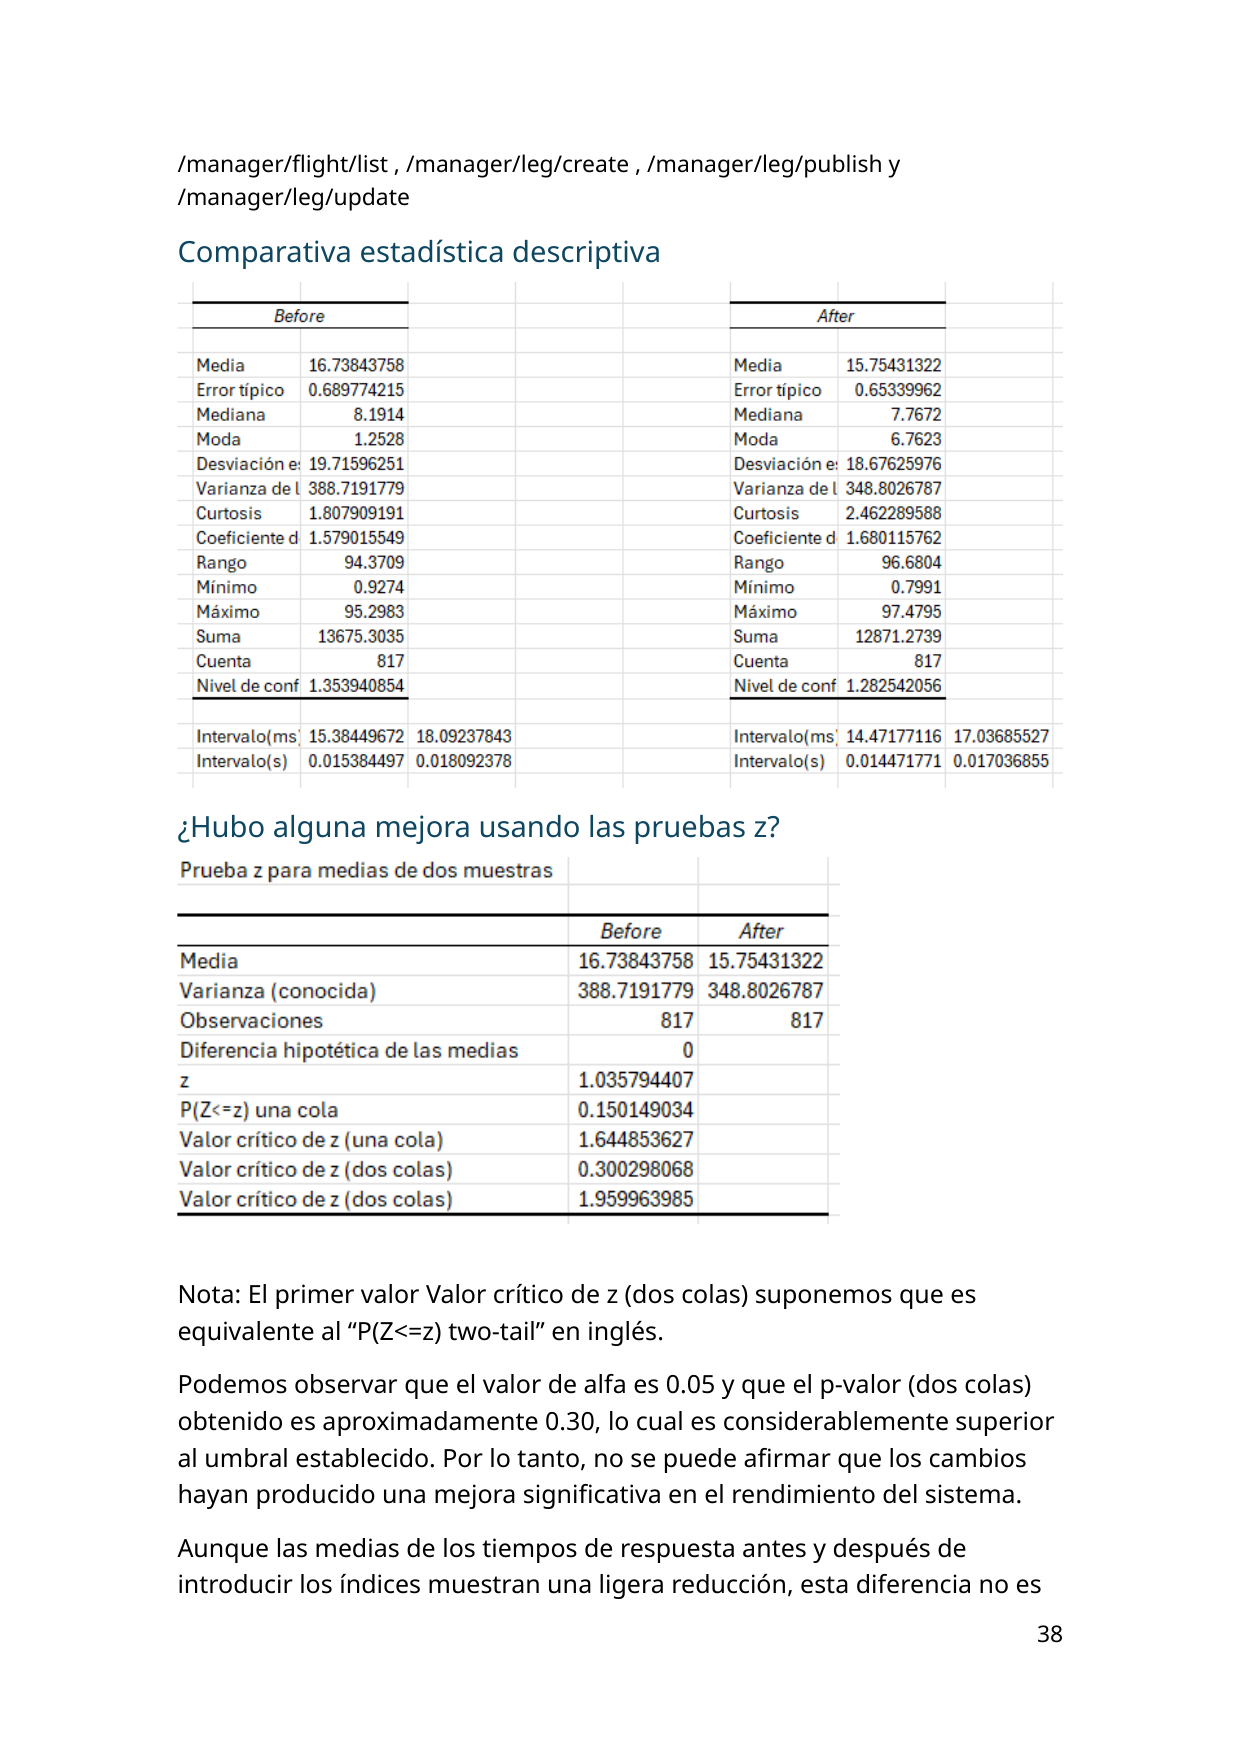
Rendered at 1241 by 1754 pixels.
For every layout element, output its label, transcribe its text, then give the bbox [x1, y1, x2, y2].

text Nota: El primer valor Valor crítico de z (dos colas) suponemos que es equivalente al “P(Z<=z) two-tail” en inglés. [177, 1276, 1063, 1347]
subtitle Comparativa estadística descriptiva [177, 232, 1063, 271]
subtitle ¿Hubo alguna mejora usando las pruebas z? [177, 806, 1063, 846]
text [177, 148, 1063, 213]
picture [177, 857, 840, 1224]
picture [177, 282, 1063, 788]
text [177, 1530, 1063, 1601]
text Podemos observar que el valor de alfa es 0.05 y que el p-valor (dos colas) obtenido es aproximadamente 0.30, lo cual es considerablemente superior al umbral establecido. Por lo tanto, no se puede afirmar que los cambios hayan producido una mejora significativa en el rendimiento del sistema. [177, 1367, 1063, 1511]
